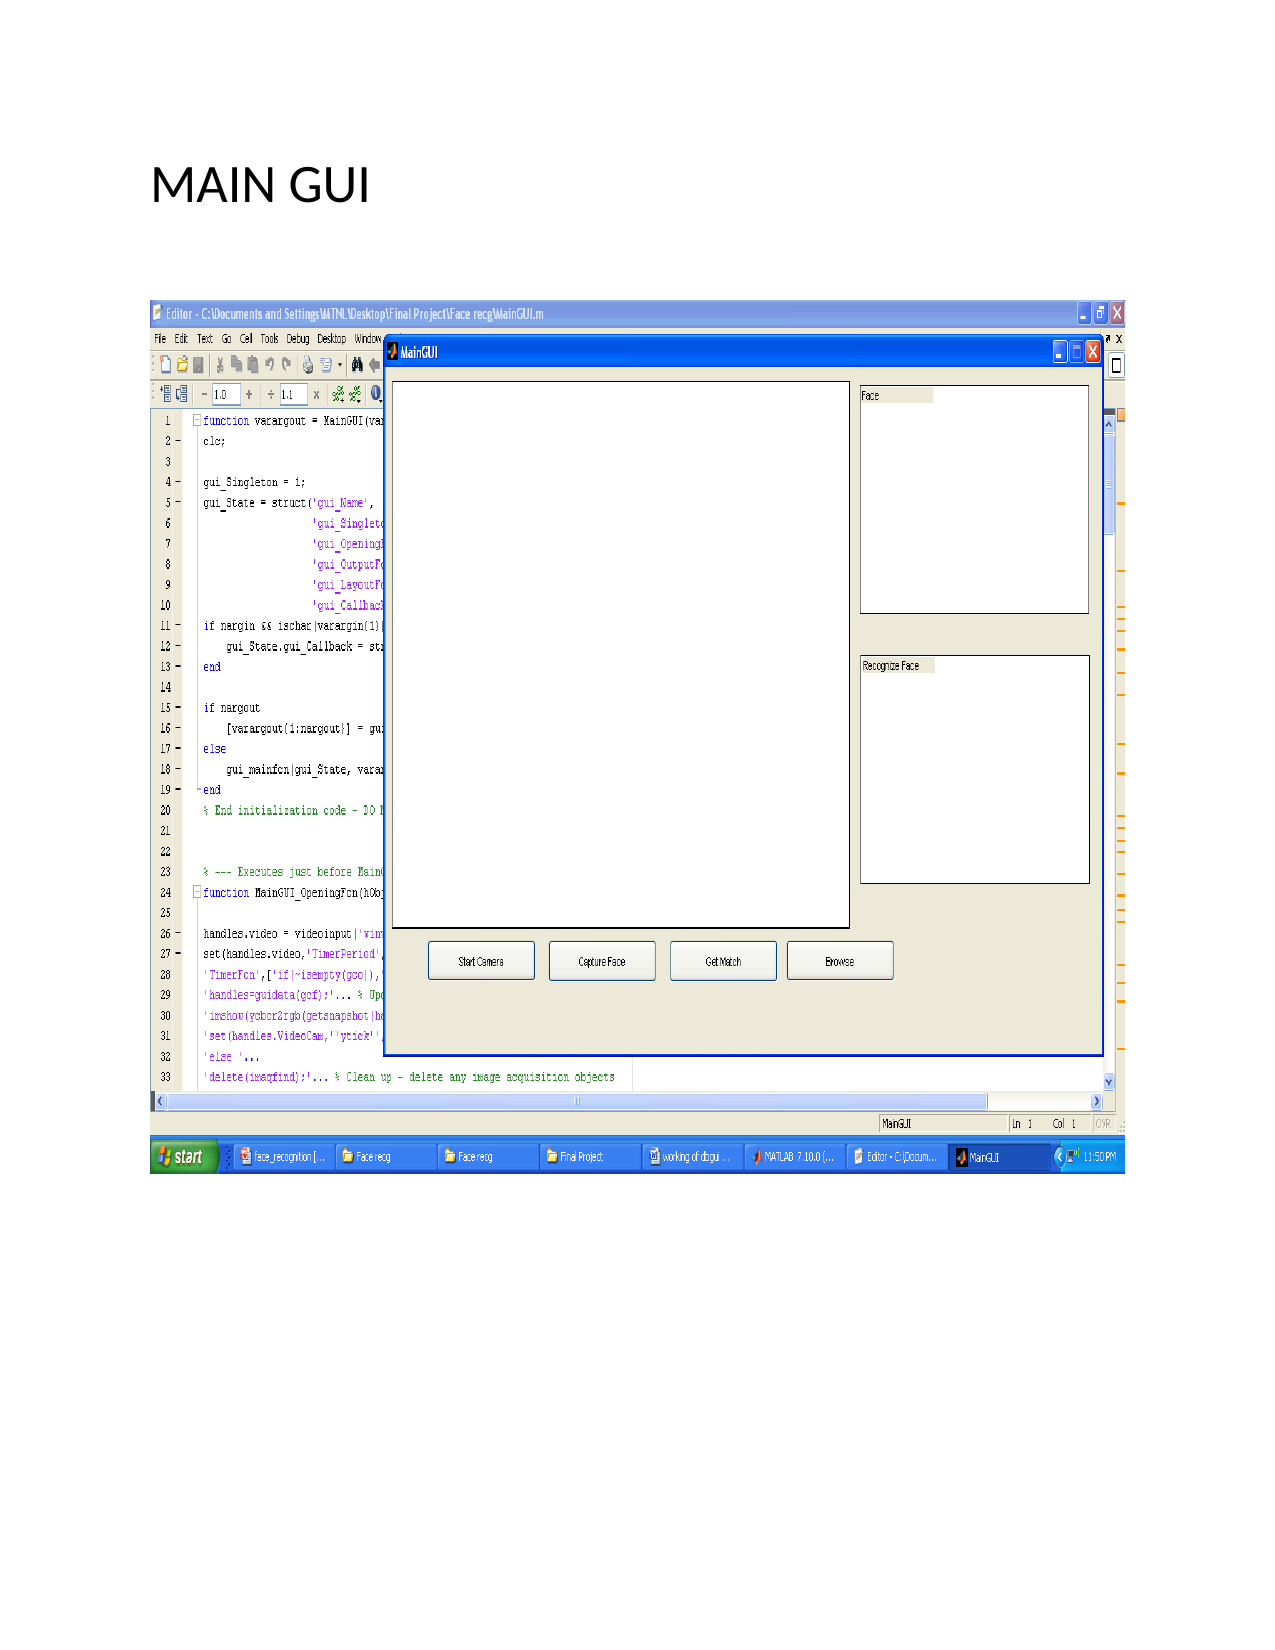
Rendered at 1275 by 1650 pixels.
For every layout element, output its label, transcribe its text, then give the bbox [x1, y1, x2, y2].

picture [150, 300, 1125, 1174]
text MAIN GUI [150, 150, 1125, 216]
